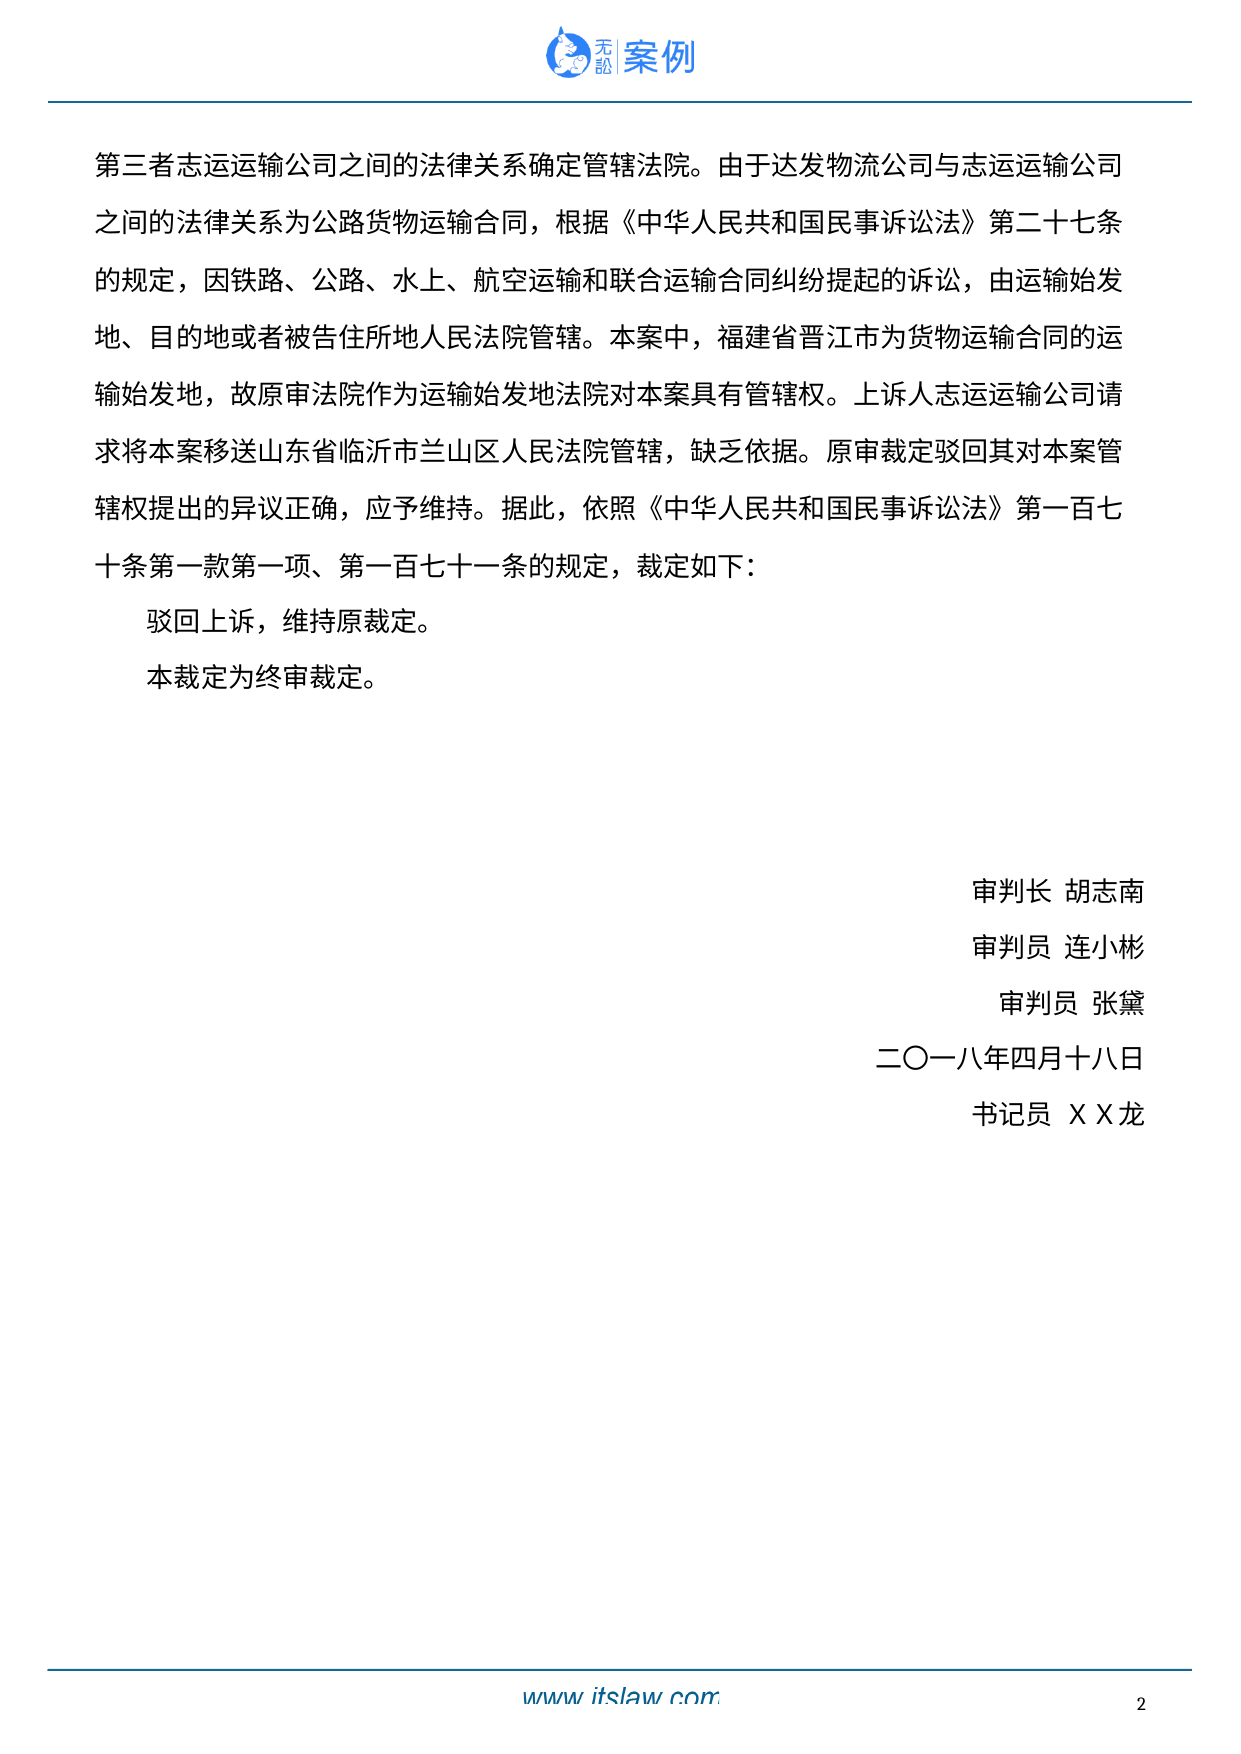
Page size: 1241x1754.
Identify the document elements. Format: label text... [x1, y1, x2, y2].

text 书记员 ＸＸ龙 [94, 1091, 1146, 1135]
text 本裁定为终审裁定。 [94, 654, 1146, 698]
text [94, 85, 1146, 586]
picture [523, 1687, 720, 1704]
picture [546, 26, 694, 78]
text 审判员 张黛 [94, 979, 1146, 1023]
text 二〇一八年四月十八日 [94, 1035, 1146, 1079]
text 审判员 连小彬 [94, 923, 1146, 967]
text 驳回上诉，维持原裁定。 [94, 598, 1146, 642]
text 审判长 胡志南 [94, 867, 1146, 912]
